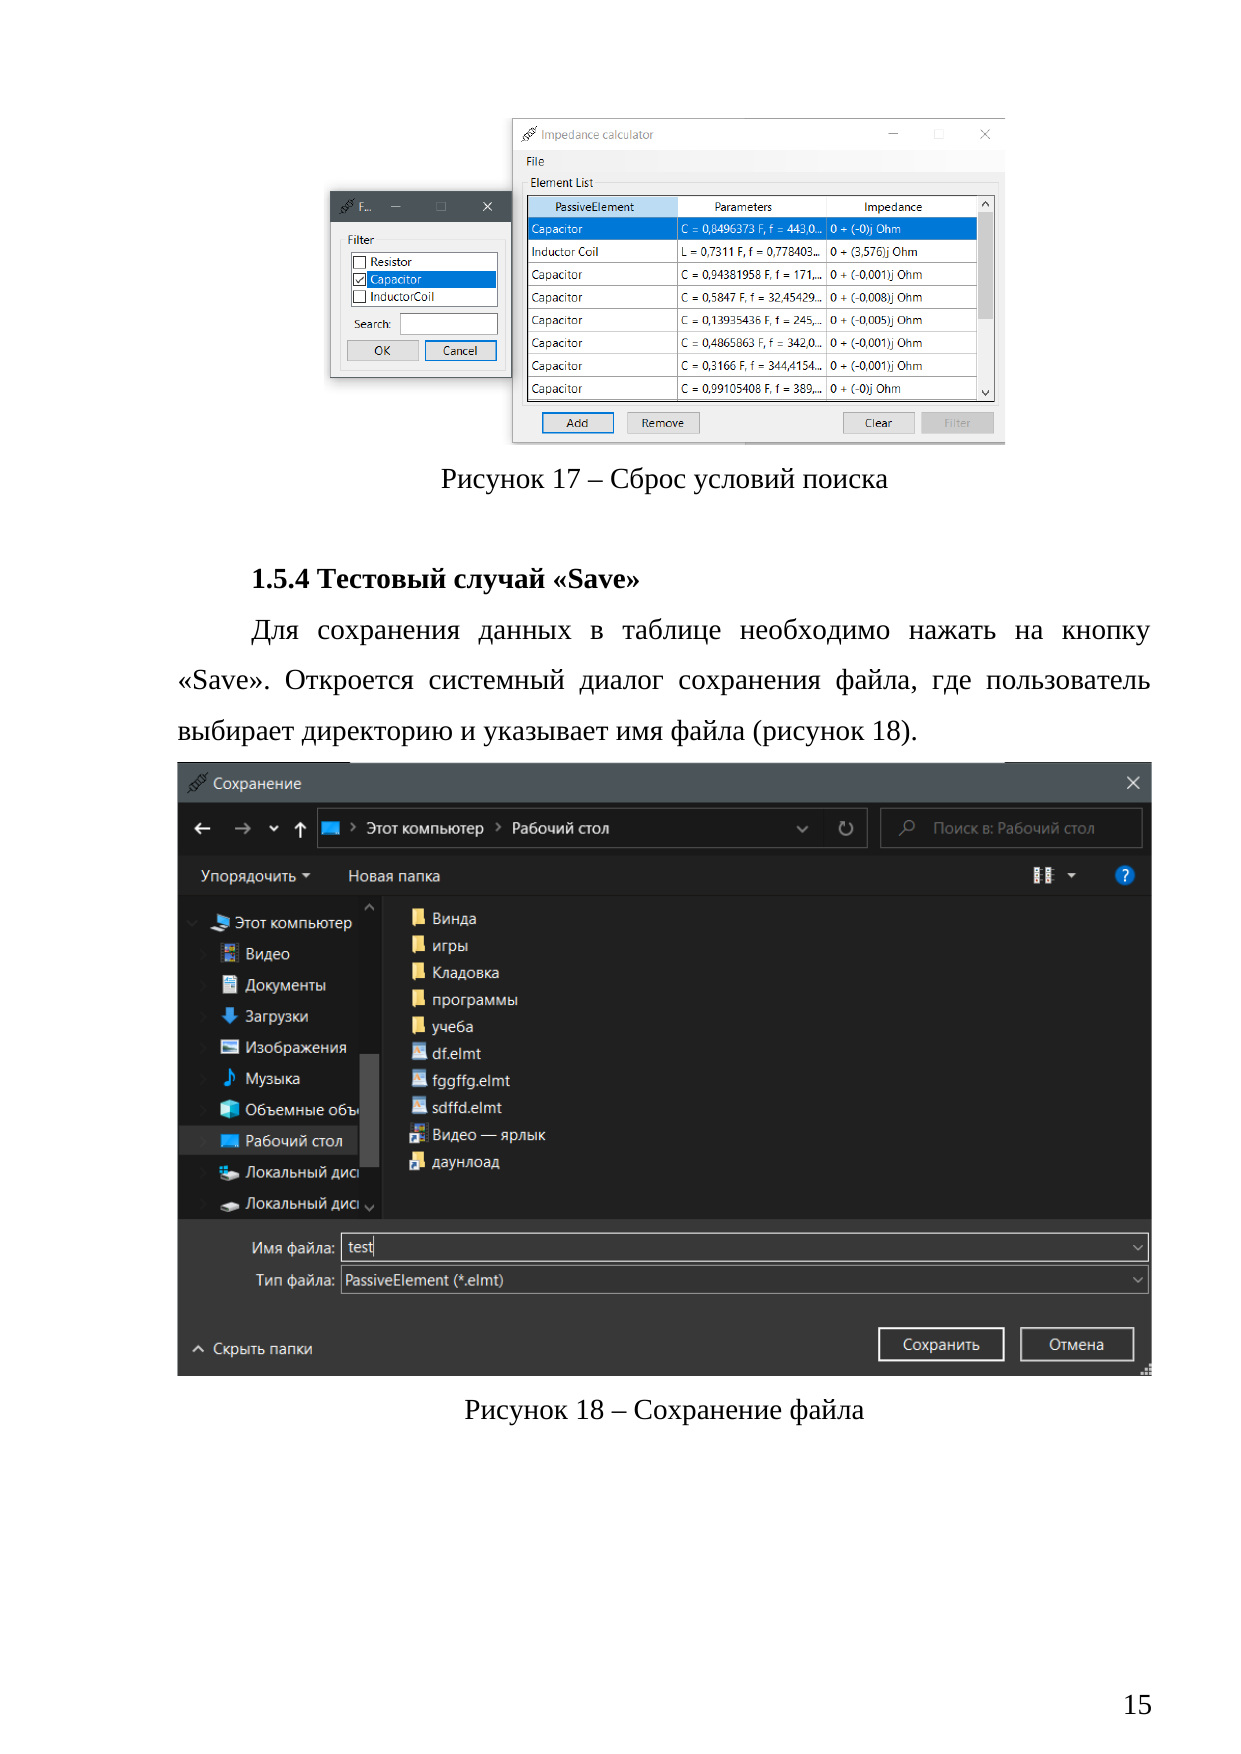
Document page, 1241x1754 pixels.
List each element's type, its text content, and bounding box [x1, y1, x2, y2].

picture [177, 762, 1152, 1376]
picture [323, 118, 1005, 445]
text Рисунок 17 – Сброс условий поиска [177, 461, 1152, 494]
text 1.5.4 Тестовый случай «Save» [177, 562, 1152, 595]
text Рисунок 18 – Сохранение файла [177, 1392, 1152, 1426]
text Для сохранения данных в таблице необходимо нажать на кнопку «Save». Откроется системный диалог сохранения файла, где пользователь выбирает директорию и указывает имя файла (рисунок 18). [177, 612, 1152, 746]
